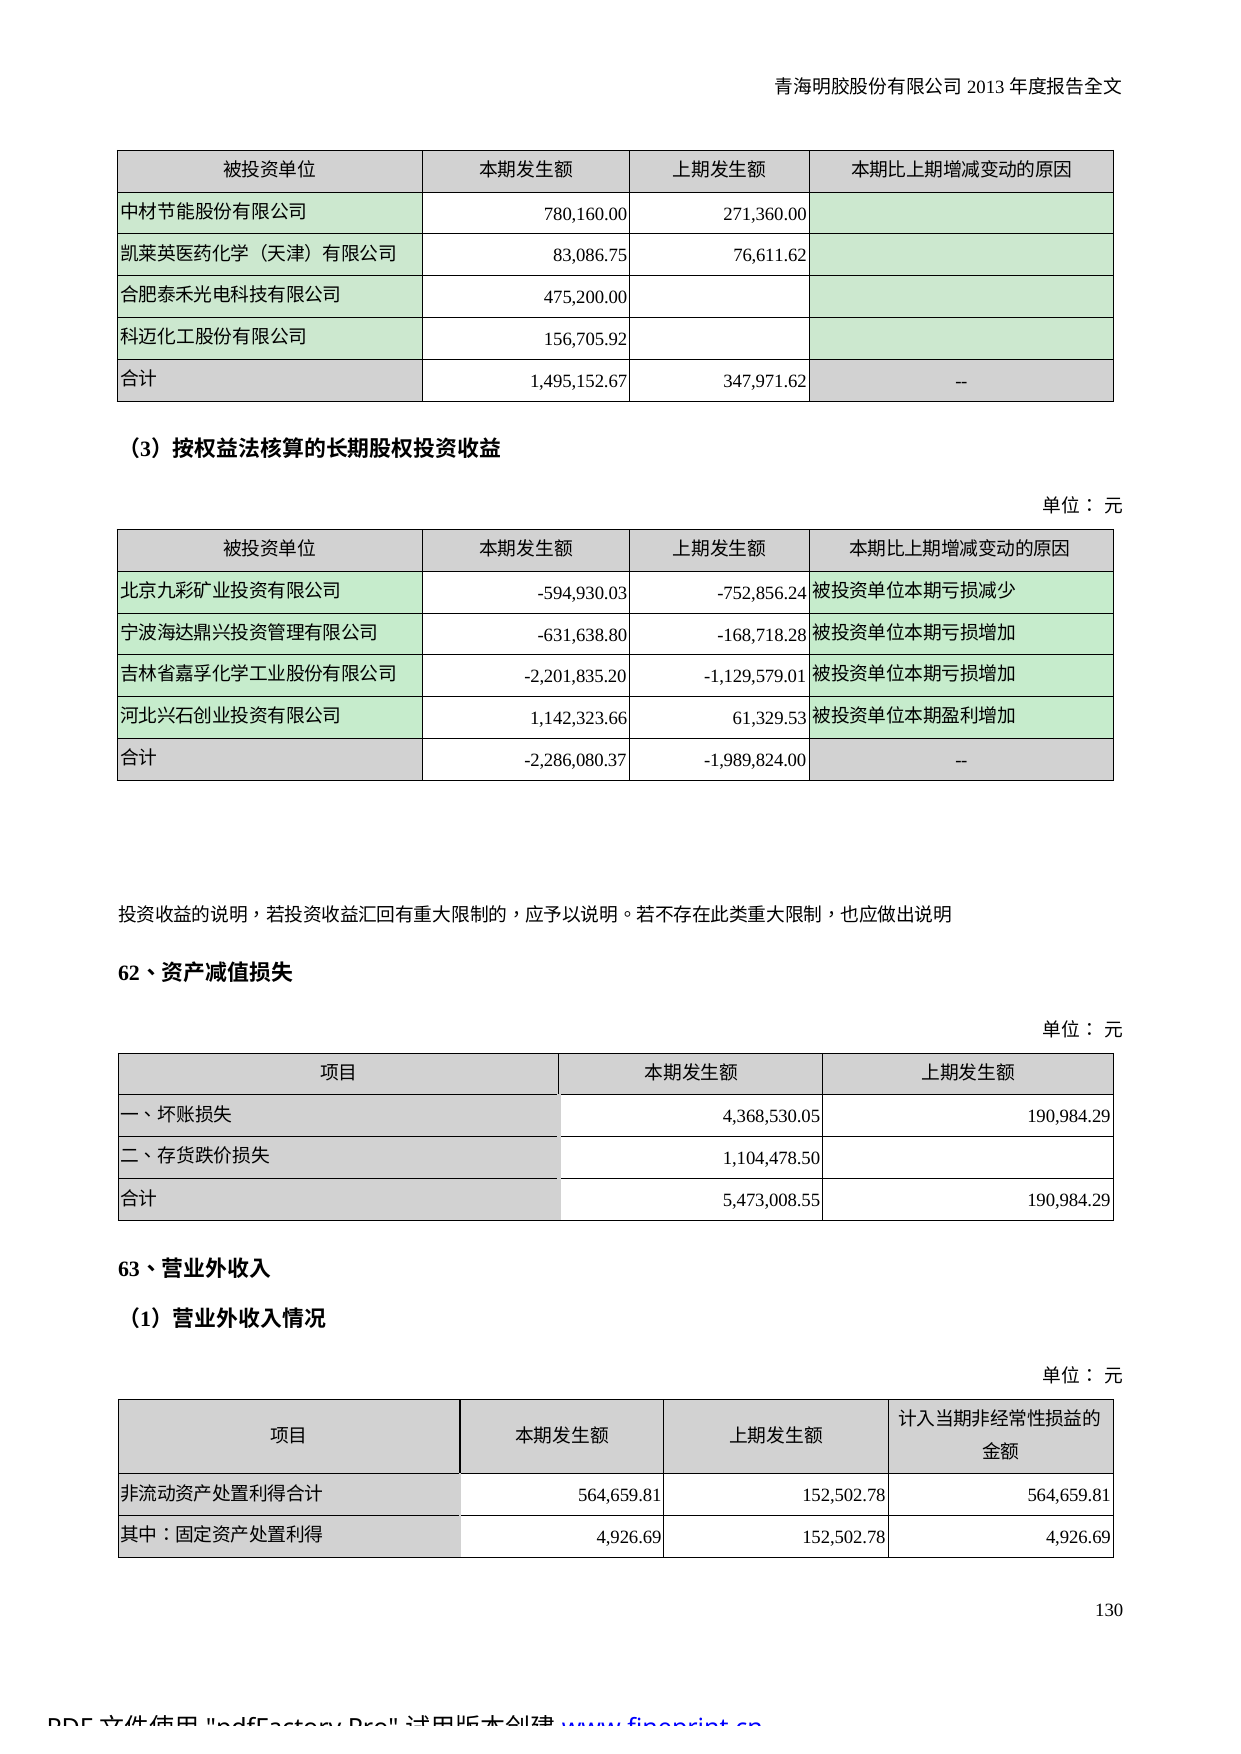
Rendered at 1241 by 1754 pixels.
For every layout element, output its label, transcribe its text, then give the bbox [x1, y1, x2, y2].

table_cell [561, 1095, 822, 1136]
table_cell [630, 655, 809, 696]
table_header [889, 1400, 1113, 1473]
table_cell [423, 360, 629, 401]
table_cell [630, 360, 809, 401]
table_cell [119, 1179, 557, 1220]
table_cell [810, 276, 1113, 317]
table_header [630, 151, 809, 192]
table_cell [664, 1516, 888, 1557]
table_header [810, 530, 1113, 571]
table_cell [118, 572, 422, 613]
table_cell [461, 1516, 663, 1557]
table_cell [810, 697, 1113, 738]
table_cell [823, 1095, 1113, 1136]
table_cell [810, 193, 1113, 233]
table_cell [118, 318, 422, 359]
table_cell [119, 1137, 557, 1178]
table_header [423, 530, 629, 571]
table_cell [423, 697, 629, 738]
subtitle （3）按权益法核算的长期股权投资收益 [118, 428, 1123, 463]
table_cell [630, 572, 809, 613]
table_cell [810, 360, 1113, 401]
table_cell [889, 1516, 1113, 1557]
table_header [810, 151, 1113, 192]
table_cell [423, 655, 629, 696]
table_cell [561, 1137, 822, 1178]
subtitle 62、资产减值损失 [118, 957, 1123, 987]
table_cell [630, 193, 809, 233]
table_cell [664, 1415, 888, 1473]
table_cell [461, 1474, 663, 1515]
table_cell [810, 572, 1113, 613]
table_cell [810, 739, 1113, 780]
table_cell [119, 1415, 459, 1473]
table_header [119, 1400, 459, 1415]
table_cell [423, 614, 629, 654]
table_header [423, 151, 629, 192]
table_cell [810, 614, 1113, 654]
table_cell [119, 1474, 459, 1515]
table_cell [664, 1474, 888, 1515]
text 投资收益的说明，若投资收益汇回有重大限制的，应予以说明。若不存在此类重大限制，也应做出说明 [118, 901, 1123, 927]
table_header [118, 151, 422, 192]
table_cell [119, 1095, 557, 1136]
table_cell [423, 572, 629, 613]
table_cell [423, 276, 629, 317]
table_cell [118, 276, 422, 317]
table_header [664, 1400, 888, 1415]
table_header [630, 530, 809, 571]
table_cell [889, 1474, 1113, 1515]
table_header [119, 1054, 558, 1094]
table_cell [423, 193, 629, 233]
text 单位： 元 [27, 1016, 1123, 1042]
text 单位： 元 [27, 492, 1123, 518]
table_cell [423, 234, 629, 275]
text 单位： 元 [27, 1362, 1123, 1388]
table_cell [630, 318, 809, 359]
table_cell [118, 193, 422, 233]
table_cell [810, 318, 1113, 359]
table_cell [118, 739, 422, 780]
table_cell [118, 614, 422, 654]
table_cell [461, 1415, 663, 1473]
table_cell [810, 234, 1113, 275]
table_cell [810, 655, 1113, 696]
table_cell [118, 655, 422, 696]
subtitle 63、营业外收入 [118, 1248, 1123, 1283]
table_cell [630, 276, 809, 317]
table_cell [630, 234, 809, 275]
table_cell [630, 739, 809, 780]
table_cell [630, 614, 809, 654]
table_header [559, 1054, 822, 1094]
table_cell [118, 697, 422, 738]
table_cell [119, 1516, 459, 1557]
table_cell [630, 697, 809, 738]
subtitle （1）营业外收入情况 [118, 1303, 1123, 1333]
text 130 [27, 1599, 1123, 1621]
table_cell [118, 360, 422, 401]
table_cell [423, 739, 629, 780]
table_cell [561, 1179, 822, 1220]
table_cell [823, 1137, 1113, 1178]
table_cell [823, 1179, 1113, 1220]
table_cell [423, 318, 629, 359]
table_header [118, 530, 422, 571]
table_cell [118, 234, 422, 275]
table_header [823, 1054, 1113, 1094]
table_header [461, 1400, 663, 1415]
